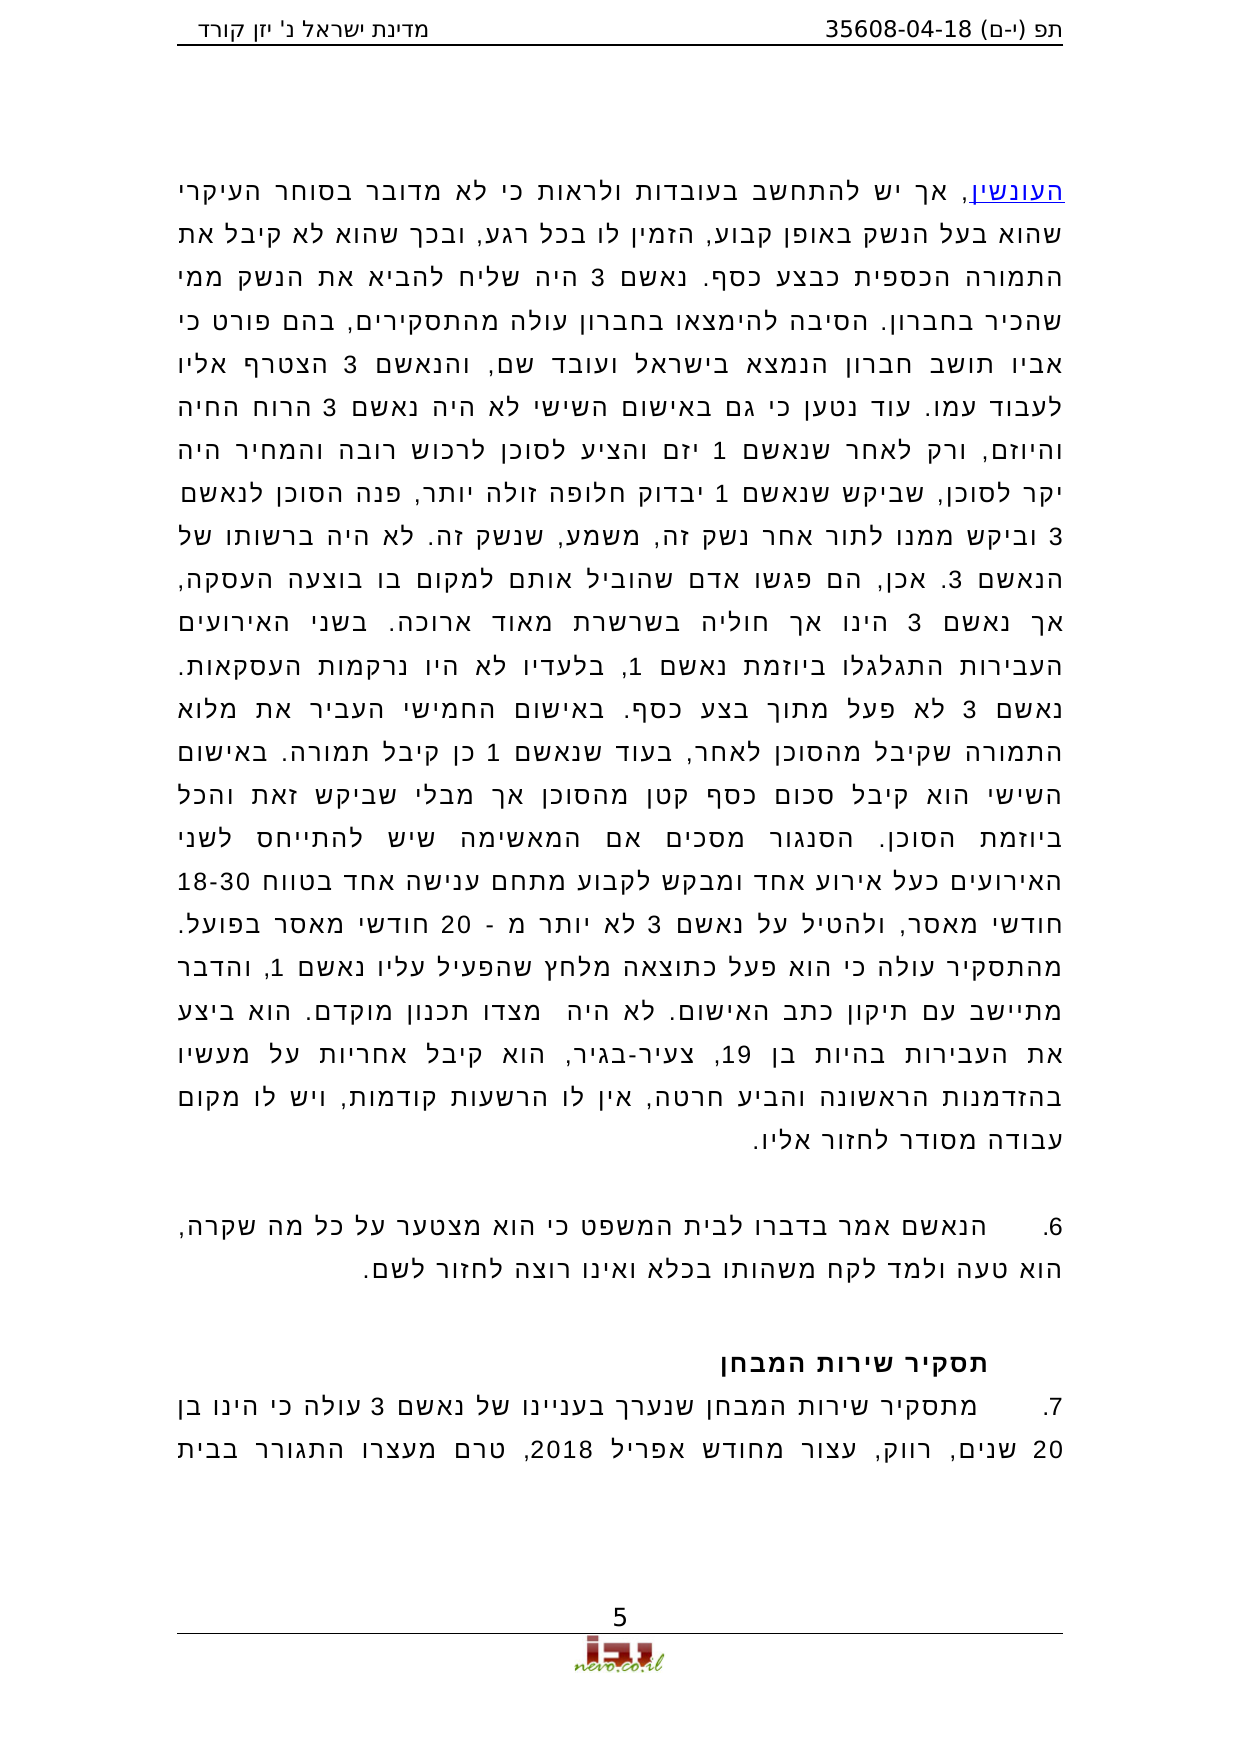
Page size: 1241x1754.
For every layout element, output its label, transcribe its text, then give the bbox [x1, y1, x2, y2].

text תסקיר שירות המבחן [177, 1349, 1063, 1377]
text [177, 177, 1063, 1155]
text 6. הנאשם אמר בדברו לבית המשפט כי הוא מצטער על כל מה שקרה, הוא טעה ולמד לקח משהותו בכלא ואינו רוצה לחזור לשם. [177, 1212, 1063, 1284]
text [177, 1392, 1063, 1464]
picture [574, 1635, 666, 1673]
